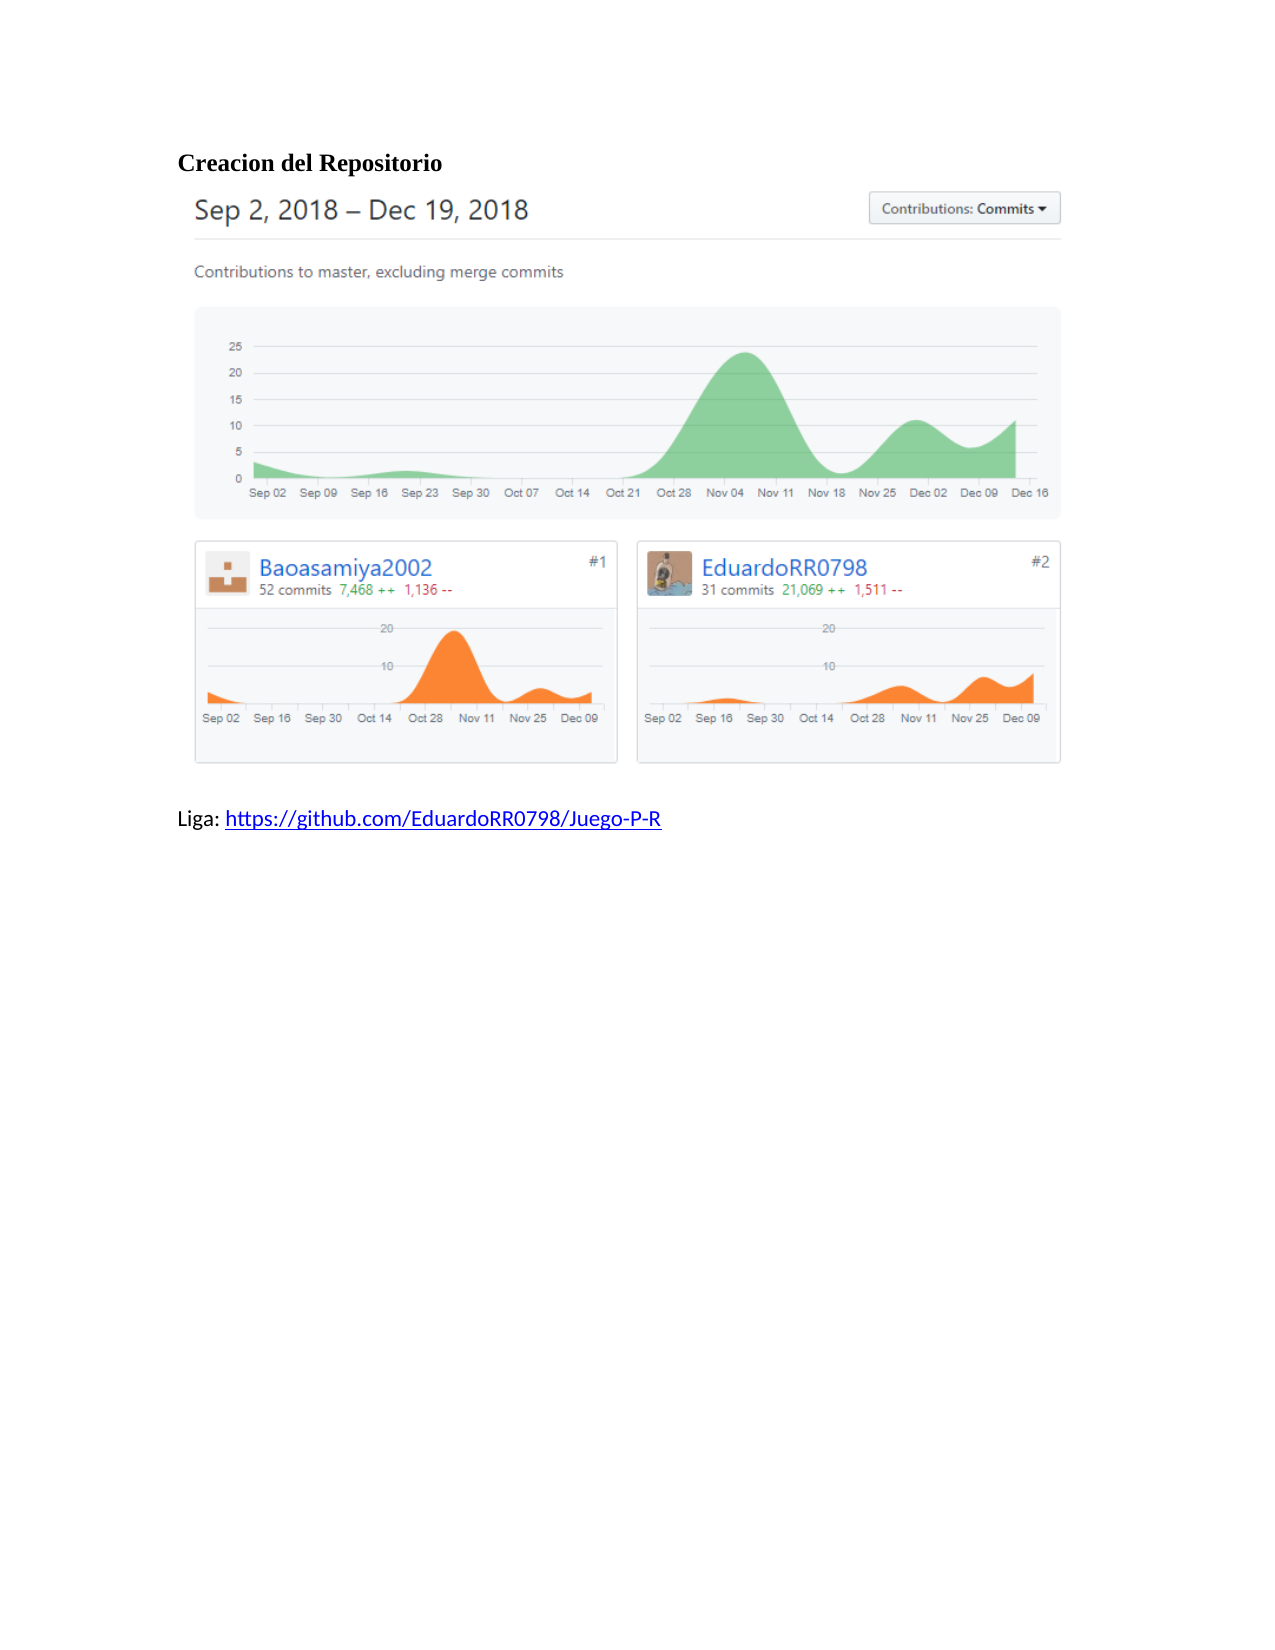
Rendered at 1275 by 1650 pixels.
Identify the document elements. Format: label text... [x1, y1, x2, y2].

text Liga: https://github.com/EduardoRR0798/Juego-P-R [177, 804, 1098, 832]
picture [177, 180, 1090, 780]
